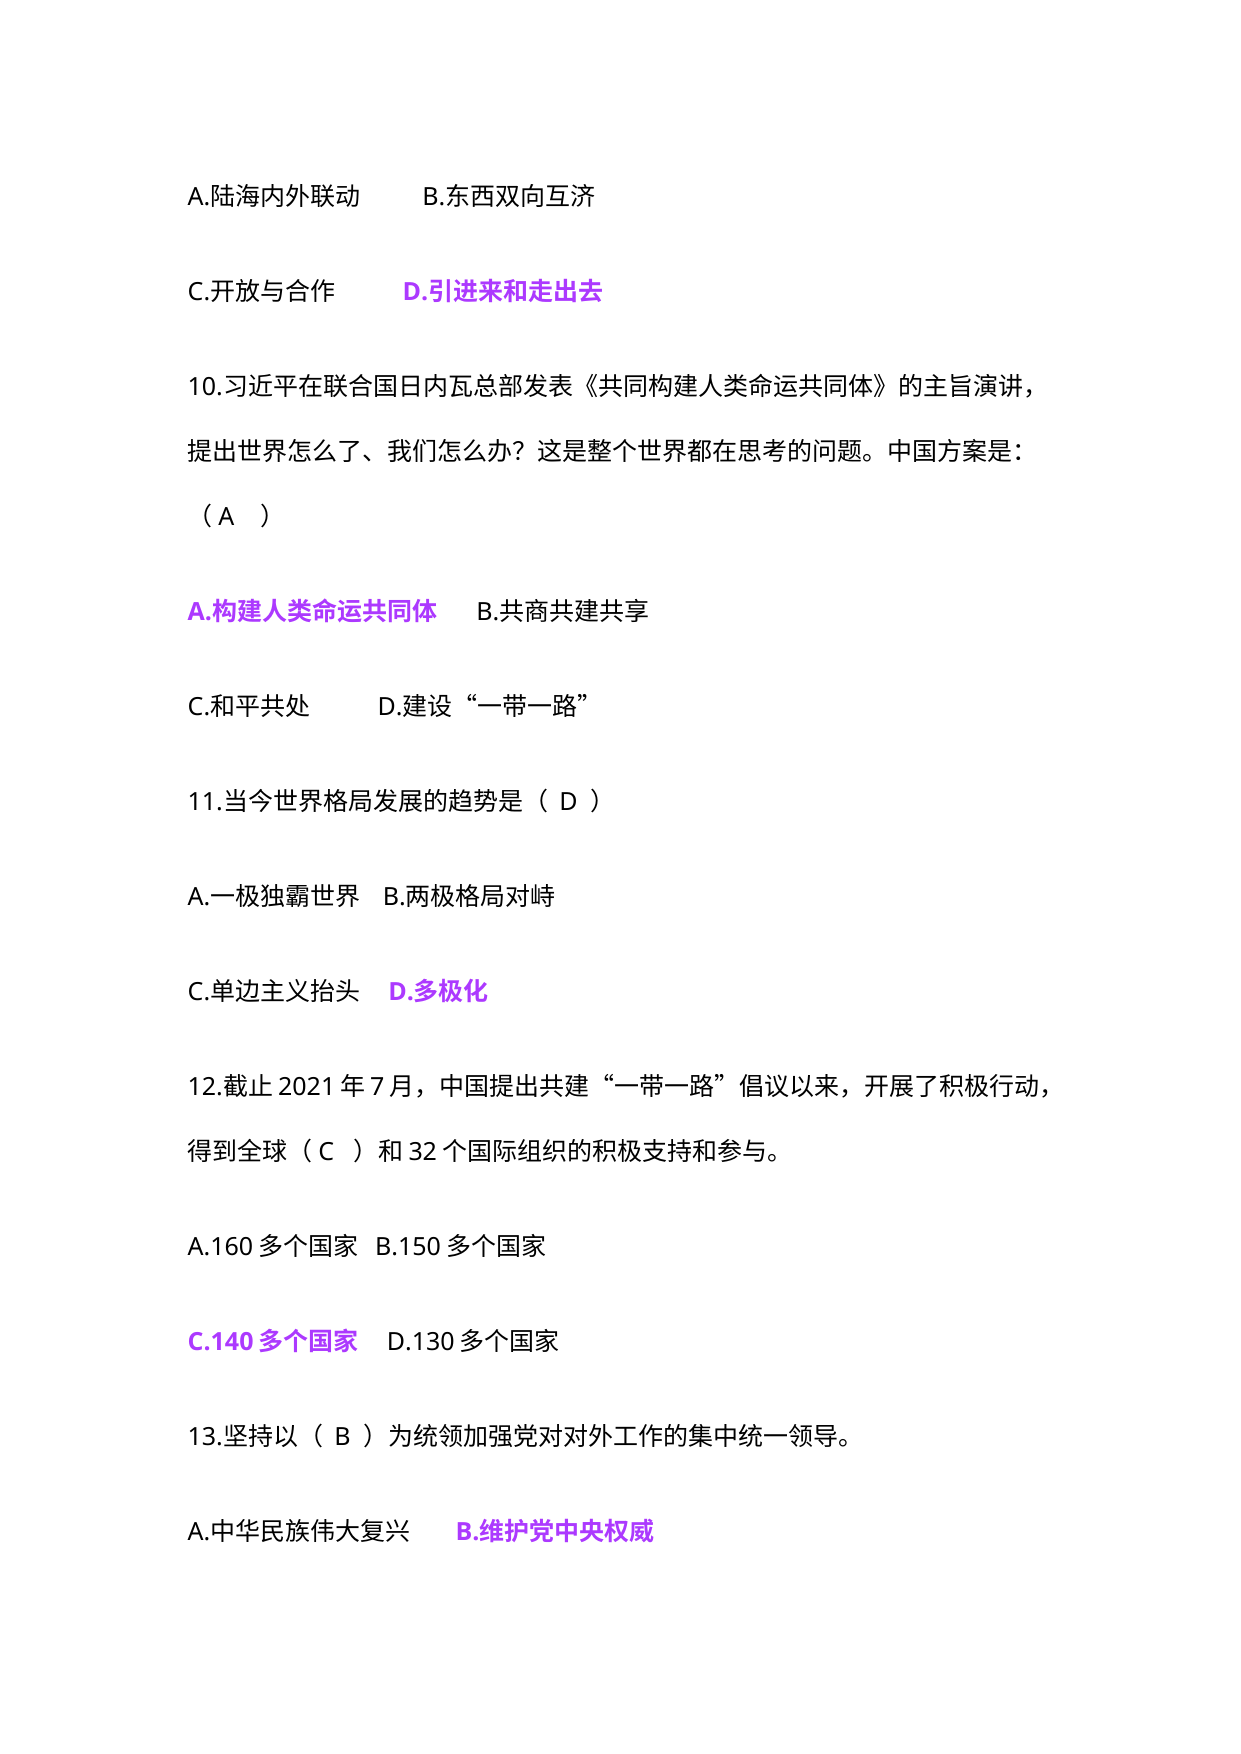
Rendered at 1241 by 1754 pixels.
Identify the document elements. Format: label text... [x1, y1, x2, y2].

text C.和平共处 D.建设“一带一路” [187, 672, 1053, 737]
text A.中华民族伟大复兴 B.维护党中央权威 [187, 1497, 1053, 1562]
text C.开放与合作 D.引进来和走出去 [187, 257, 1053, 322]
text A.构建人类命运共同体 B.共商共建共享 [187, 577, 1053, 642]
text C.140多个国家 D.130多个国家 [187, 1307, 1053, 1372]
text C.单边主义抬头 D.多极化 [187, 957, 1053, 1022]
text 12.截止2021年7月，中国提出共建“一带一路”倡议以来，开展了积极行动，得到全球（ C ）和32个国际组织的积极支持和参与。 [187, 1052, 1053, 1182]
text A.160多个国家 B.150多个国家 [187, 1212, 1053, 1277]
text 11.当今世界格局发展的趋势是（ D ） [187, 767, 1053, 832]
text 10.习近平在联合国日内瓦总部发表《共同构建人类命运共同体》的主旨演讲，提出世界怎么了、我们怎么办？这是整个世界都在思考的问题。中国方案是：（ A ） [187, 352, 1053, 547]
text 13.坚持以（ B ）为统领加强党对对外工作的集中统一领导。 [187, 1402, 1053, 1467]
text A.一极独霸世界 B.两极格局对峙 [187, 862, 1053, 927]
text A.陆海内外联动 B.东西双向互济 [187, 162, 1053, 227]
